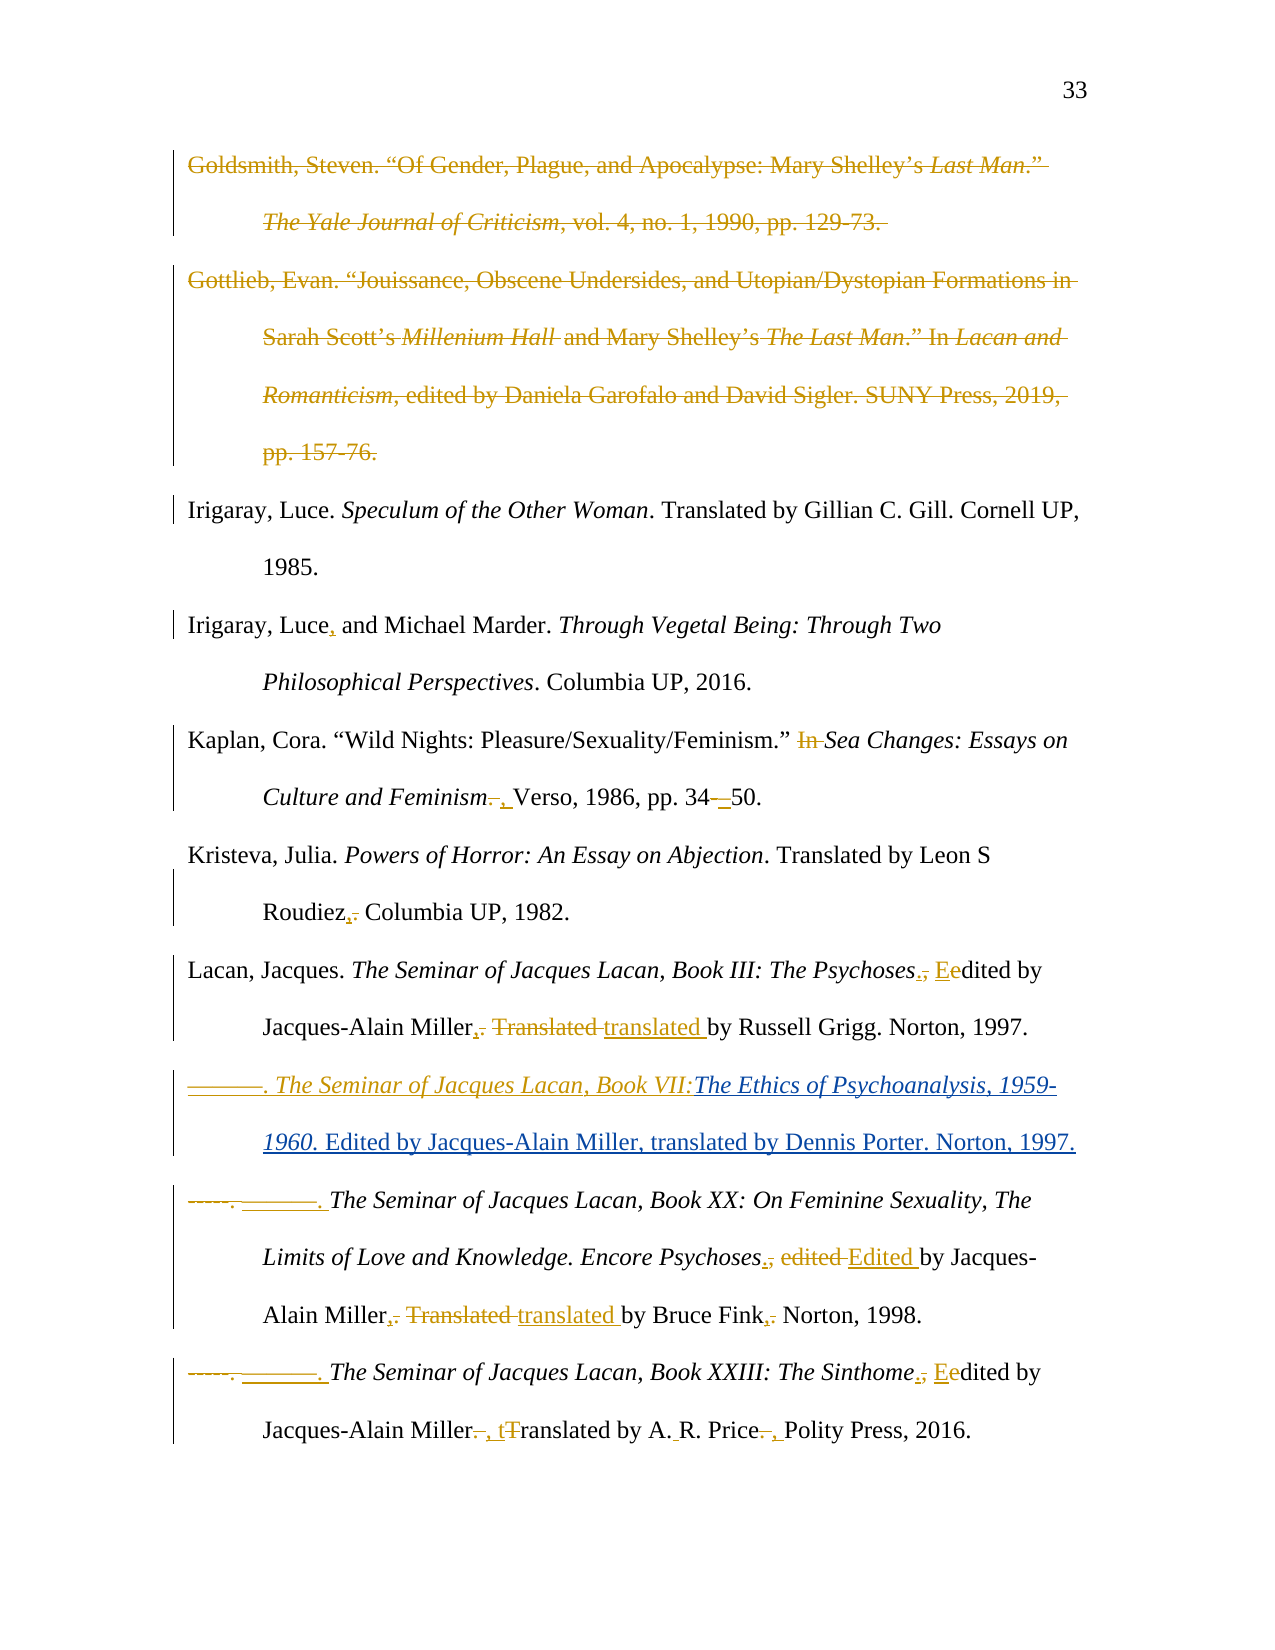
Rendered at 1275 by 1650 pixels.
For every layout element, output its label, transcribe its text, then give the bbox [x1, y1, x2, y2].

text Irigaray, Luce. Speculum of the Other Woman. Translated by Gillian C. Gill. Cornell UP, 1985. [187, 495, 1087, 581]
text Lacan, Jacques. The Seminar of Jacques Lacan, Book III: The Psychoses dited by Jacques-Alain Miller by Russell Grigg. Norton, 1997. [187, 955, 1087, 1041]
text The Seminar of Jacques Lacan, Book XX: On Feminine Sexuality, The Limits of Love and Knowledge. Encore Psychoses by Jacques-Alain Miller by Bruce Fink Norton, 1998. [187, 1185, 1087, 1329]
text The Seminar of Jacques Lacan, Book XXIII: The Sinthome dited by Jacques-Alain Millerranslated by A.R. PricePolity Press, 2016. [187, 1357, 1087, 1444]
text Irigaray, Luce and Michael Marder. Through Vegetal Being: Through Two Philosophical Perspectives. Columbia UP, 2016. [187, 610, 1087, 696]
text Kaplan, Cora. “Wild Nights: Pleasure/Sexuality/Feminism.” Sea Changes: Essays on Culture and FeminismVerso, 1986, pp. 3450. [187, 725, 1087, 811]
text Kristeva, Julia. Powers of Horror: An Essay on Abjection. Translated by Leon S Roudiez Columbia UP, 1982. [187, 840, 1087, 926]
